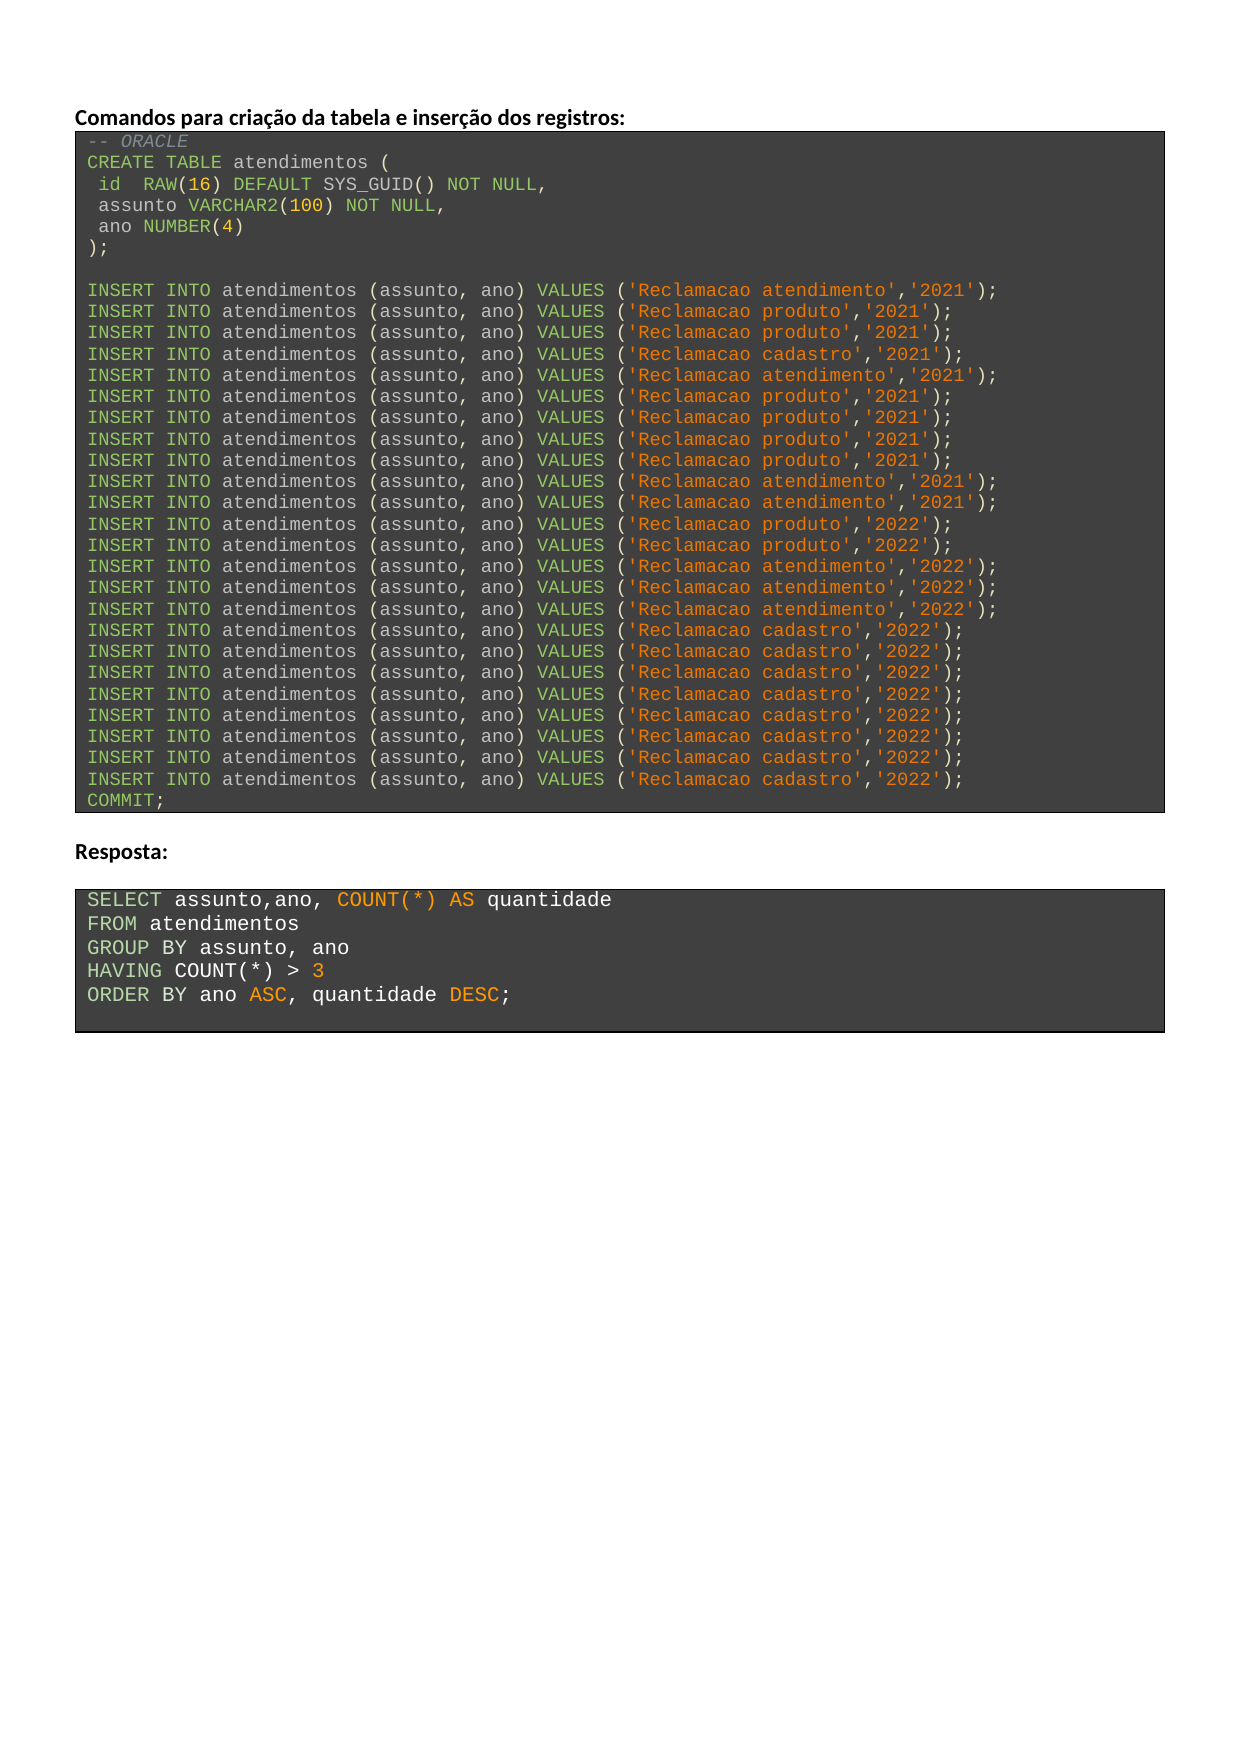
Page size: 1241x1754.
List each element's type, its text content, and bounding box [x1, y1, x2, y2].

table_header SELECT assunto,ano, COUNT(*) AS quantidade FROM atendimentos GROUP BY assunto, ano HAVING COUNT(*) > 3 ORDER BY ano ASC, quantidade DESC; [76, 890, 1164, 1031]
table_header -- ORACLE CREATE TABLE atendimentos ( id RAW(16) DEFAULT SYS_GUID() NOT NULL, assunto VARCHAR2(100) NOT NULL, ano NUMBER(4) ); INSERT INTO atendimentos (assunto, ano) VALUES ('Reclamacao atendimento','2021'); INSERT INTO atendimentos (assunto, ano) VALUES ('Reclamacao produto','2021'); INSERT INTO atendimentos (assunto, ano) VALUES ('Reclamacao produto','2021'); INSERT INTO atendimentos (assunto, ano) VALUES ('Reclamacao cadastro','2021'); INSERT INTO atendimentos (assunto, ano) VALUES ('Reclamacao atendimento','2021'); INSERT INTO atendimentos (assunto, ano) VALUES ('Reclamacao produto','2021'); INSERT INTO atendimentos (assunto, ano) VALUES ('Reclamacao produto','2021'); INSERT INTO atendimentos (assunto, ano) VALUES ('Reclamacao produto','2021'); INSERT INTO atendimentos (assunto, ano) VALUES ('Reclamacao produto','2021'); INSERT INTO atendimentos (assunto, ano) VALUES ('Reclamacao atendimento','2021'); INSERT INTO atendimentos (assunto, ano) VALUES ('Reclamacao atendimento','2021'); INSERT INTO atendimentos (assunto, ano) VALUES ('Reclamacao produto','2022'); INSERT INTO atendimentos (assunto, ano) VALUES ('Reclamacao produto','2022'); INSERT INTO atendimentos (assunto, ano) VALUES ('Reclamacao atendimento','2022'); INSERT INTO atendimentos (assunto, ano) VALUES ('Reclamacao atendimento','2022'); INSERT INTO atendimentos (assunto, ano) VALUES ('Reclamacao atendimento','2022'); INSERT INTO atendimentos (assunto, ano) VALUES ('Reclamacao cadastro','2022'); INSERT INTO atendimentos (assunto, ano) VALUES ('Reclamacao cadastro','2022'); INSERT INTO atendimentos (assunto, ano) VALUES ('Reclamacao cadastro','2022'); INSERT INTO atendimentos (assunto, ano) VALUES ('Reclamacao cadastro','2022'); INSERT INTO atendimentos (assunto, ano) VALUES ('Reclamacao cadastro','2022'); INSERT INTO atendimentos (assunto, ano) VALUES ('Reclamacao cadastro','2022'); INSERT INTO atendimentos (assunto, ano) VALUES ('Reclamacao cadastro','2022'); INSERT INTO atendimentos (assunto, ano) VALUES ('Reclamacao cadastro','2022'); COMMIT; [76, 132, 1164, 812]
text Resposta: [75, 837, 1165, 865]
text Comandos para criação da tabela e inserção dos registros: [75, 103, 1165, 131]
